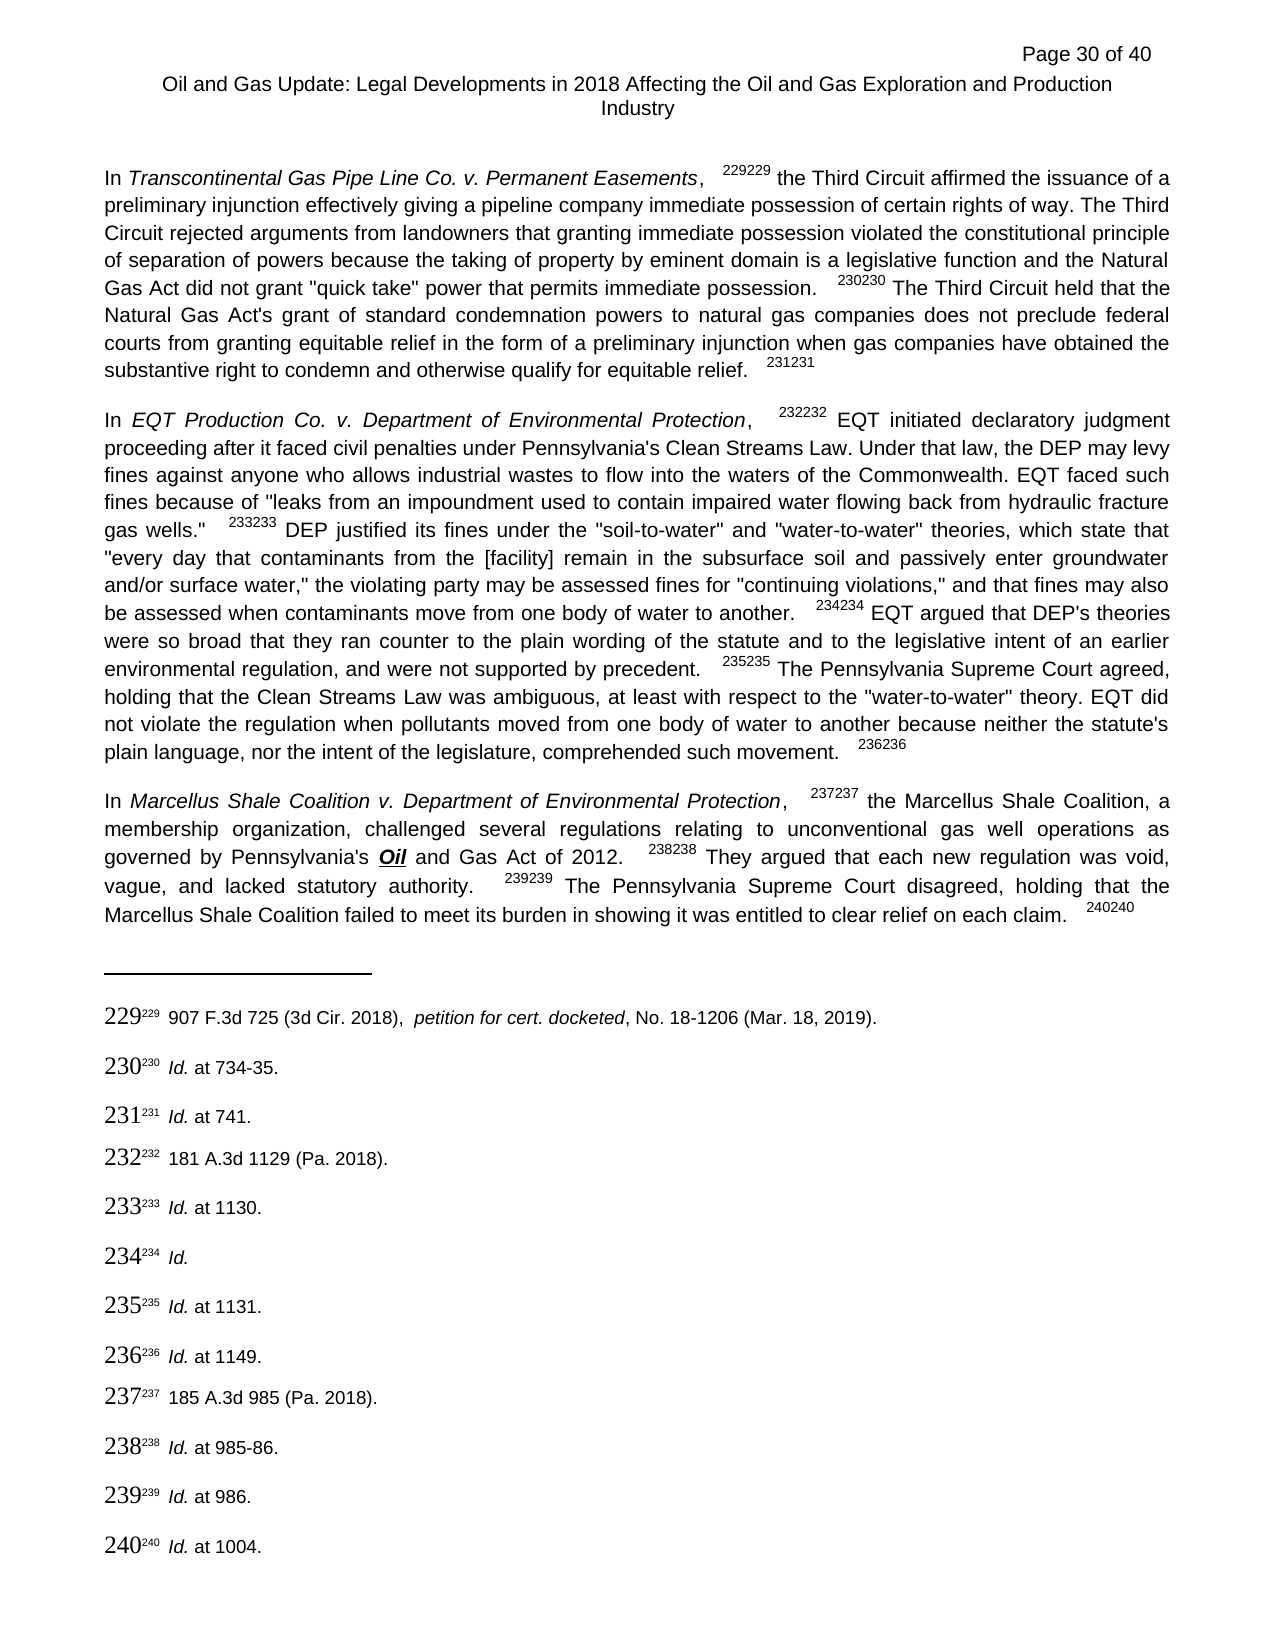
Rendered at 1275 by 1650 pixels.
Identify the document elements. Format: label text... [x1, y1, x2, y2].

text In Transcontinental Gas Pipe Line Co. v. Permanent Easements, 229 the Third Circuit affirmed the issuance of a preliminary injunction effectively giving a pipeline company immediate possession of certain rights of way. The Third Circuit rejected arguments from landowners that granting immediate possession violated the constitutional principle of separation of powers because the taking of property by eminent domain is a legislative function and the Natural Gas Act did not grant "quick take" power that permits immediate possession. 230 The Third Circuit held that the Natural Gas Act's grant of standard condemnation powers to natural gas companies does not preclude federal courts from granting equitable relief in the form of a preliminary injunction when gas companies have obtained the substantive right to condemn and otherwise qualify for equitable relief. 231 [104, 161, 1171, 383]
text In EQT Production Co. v. Department of Environmental Protection, 232 EQT initiated declaratory judgment proceeding after it faced civil penalties under Pennsylvania's Clean Streams Law. Under that law, the DEP may levy fines against anyone who allows industrial wastes to flow into the waters of the Commonwealth. EQT faced such fines because of "leaks from an impoundment used to contain impaired water flowing back from hydraulic fracture gas wells." 233 DEP justified its fines under the "soil-to-water" and "water-to-water" theories, which state that "every day that contaminants from the [facility] remain in the subsurface soil and passively enter groundwater and/or surface water," the violating party may be assessed fines for "continuing violations," and that fines may also be assessed when contaminants move from one body of water to another. 234 EQT argued that DEP's theories were so broad that they ran counter to the plain wording of the statute and to the legislative intent of an earlier environmental regulation, and were not supported by precedent. 235 The Pennsylvania Supreme Court agreed, holding that the Clean Streams Law was ambiguous, at least with respect to the "water-to-water" theory. EQT did not violate the regulation when pollutants moved from one body of water to another because neither the statute's plain language, nor the intent of the legislature, comprehended such movement. 236 [104, 404, 1171, 764]
text In Marcellus Shale Coalition v. Department of Environmental Protection, 237 the Marcellus Shale Coalition, a membership organization, challenged several regulations relating to unconventional gas well operations as governed by Pennsylvania's Oil and Gas Act of 2012. 238 They argued that each new regulation was void, vague, and lacked statutory authority. 239 The Pennsylvania Supreme Court disagreed, holding that the Marcellus Shale Coalition failed to meet its burden in showing it was entitled to clear relief on each claim. 240 [104, 785, 1171, 927]
